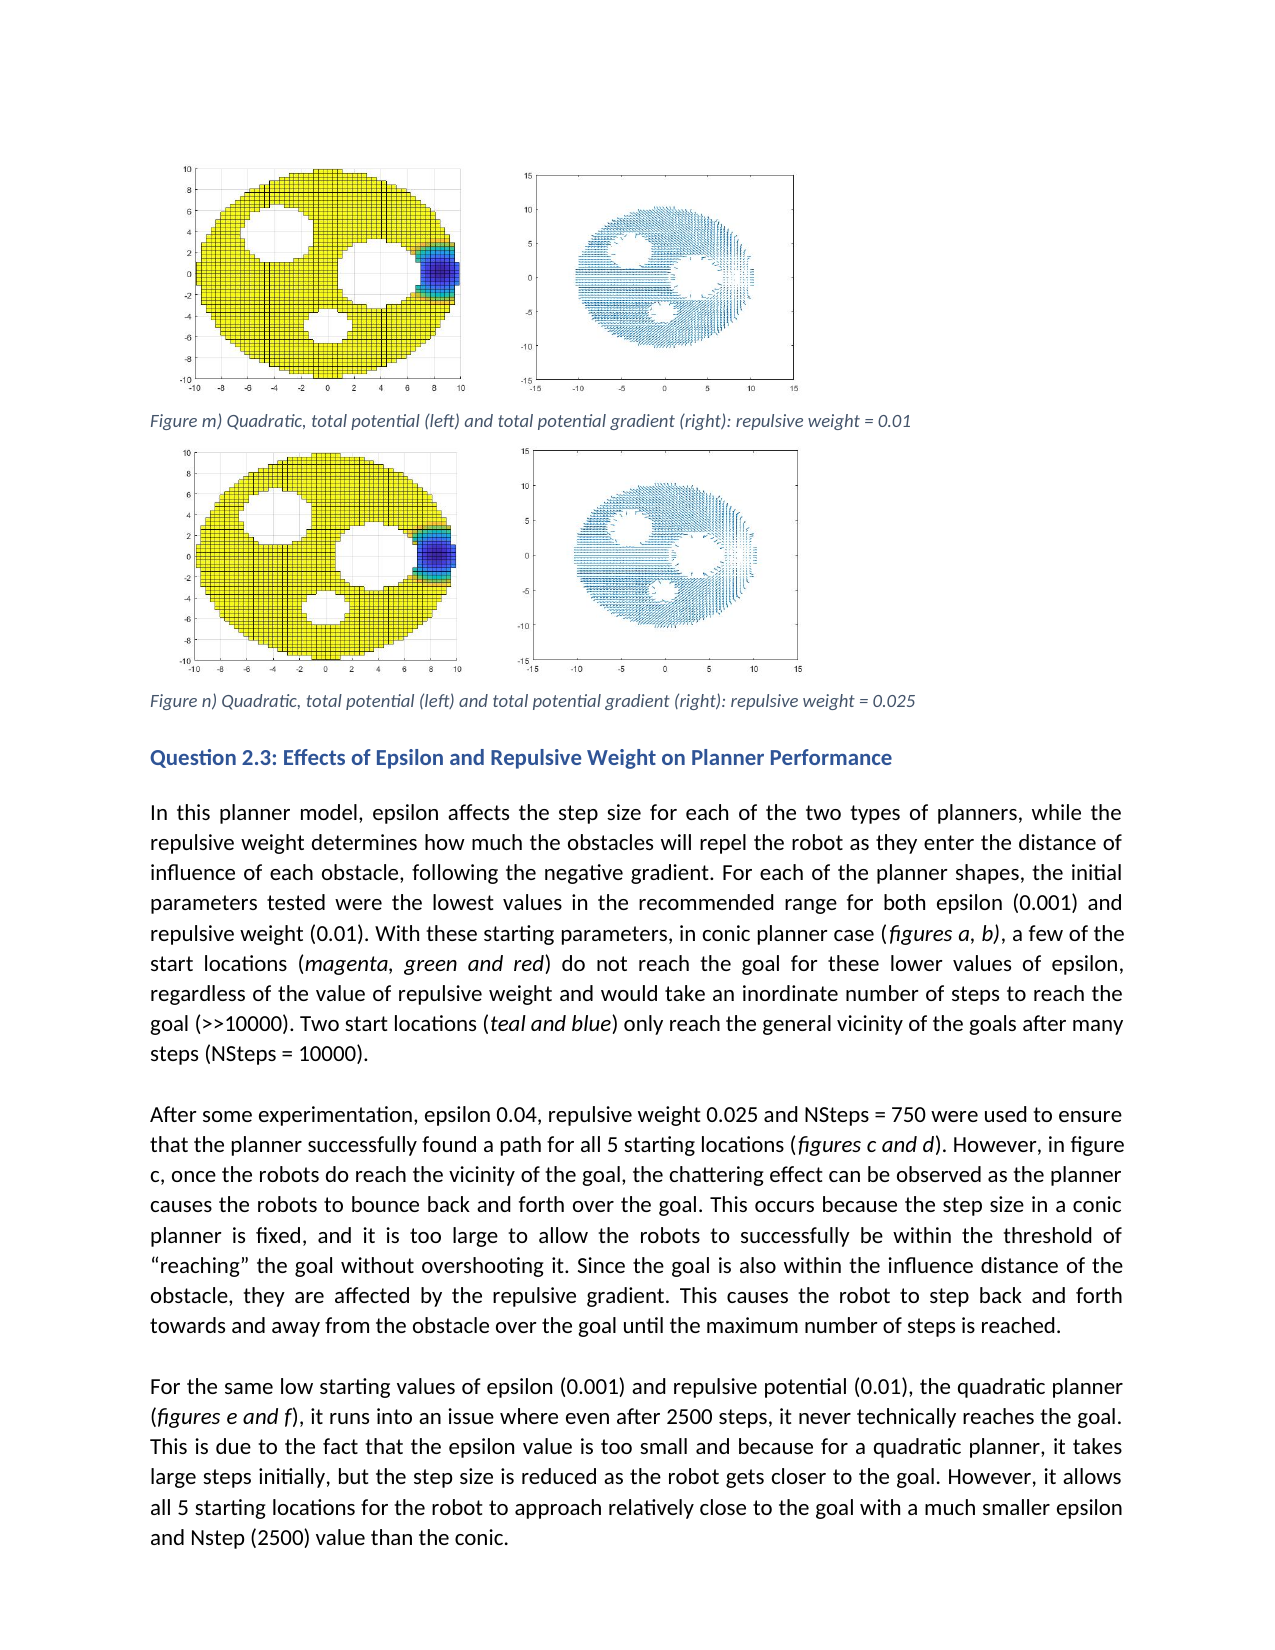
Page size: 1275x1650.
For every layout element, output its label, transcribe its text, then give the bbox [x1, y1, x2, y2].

text For the same low starting values of epsilon (0.001) and repulsive potential (0.01), the quadratic planner (figures e and f), it runs into an issue where even after 2500 steps, it never technically reaches the goal. This is due to the fact that the epsilon value is too small and because for a quadratic planner, it takes large steps initially, but the step size is reduced as the robot gets closer to the goal. However, it allows all 5 starting locations for the robot to approach relatively close to the goal with a much smaller epsilon and Nstep (2500) value than the conic. [150, 1372, 1125, 1551]
picture [150, 431, 830, 688]
text In this planner model, epsilon affects the step size for each of the two types of planners, while the repulsive weight determines how much the obstacles will repel the robot as they enter the distance of influence of each obstacle, following the negative gradient. For each of the planner shapes, the initial parameters tested were the lowest values in the recommended range for both epsilon (0.001) and repulsive weight (0.01). With these starting parameters, in conic planner case (figures a, b), a few of the start locations (magenta, green and red) do not reach the goal for these lower values of epsilon, regardless of the value of repulsive weight and would take an inordinate number of steps to reach the goal (>>10000). Two start locations (teal and blue) only reach the general vicinity of the goals after many steps (NSteps = 10000). [150, 798, 1125, 1068]
text Question 2.3: Effects of Epsilon and Repulsive Weight on Planner Performance [150, 743, 1125, 771]
text Figure n) Quadratic, total potential (left) and total potential gradient (right): repulsive weight = 0.025 [150, 689, 1125, 712]
text Figure m) Quadratic, total potential (left) and total potential gradient (right): repulsive weight = 0.01 [150, 409, 1125, 432]
text After some experimentation, epsilon 0.04, repulsive weight 0.025 and NSteps = 750 were used to ensure that the planner successfully found a path for all 5 starting locations (figures c and d). However, in figure c, once the robots do reach the vicinity of the goal, the chattering effect can be observed as the planner causes the robots to bounce back and forth over the goal. This occurs because the step size in a conic planner is fixed, and it is too large to allow the robots to successfully be within the threshold of “reaching” the goal without overshooting it. Since the goal is also within the influence distance of the obstacle, they are affected by the repulsive gradient. This causes the robot to step back and forth towards and away from the obstacle over the goal until the maximum number of steps is reached. [150, 1100, 1125, 1339]
picture [150, 150, 825, 407]
